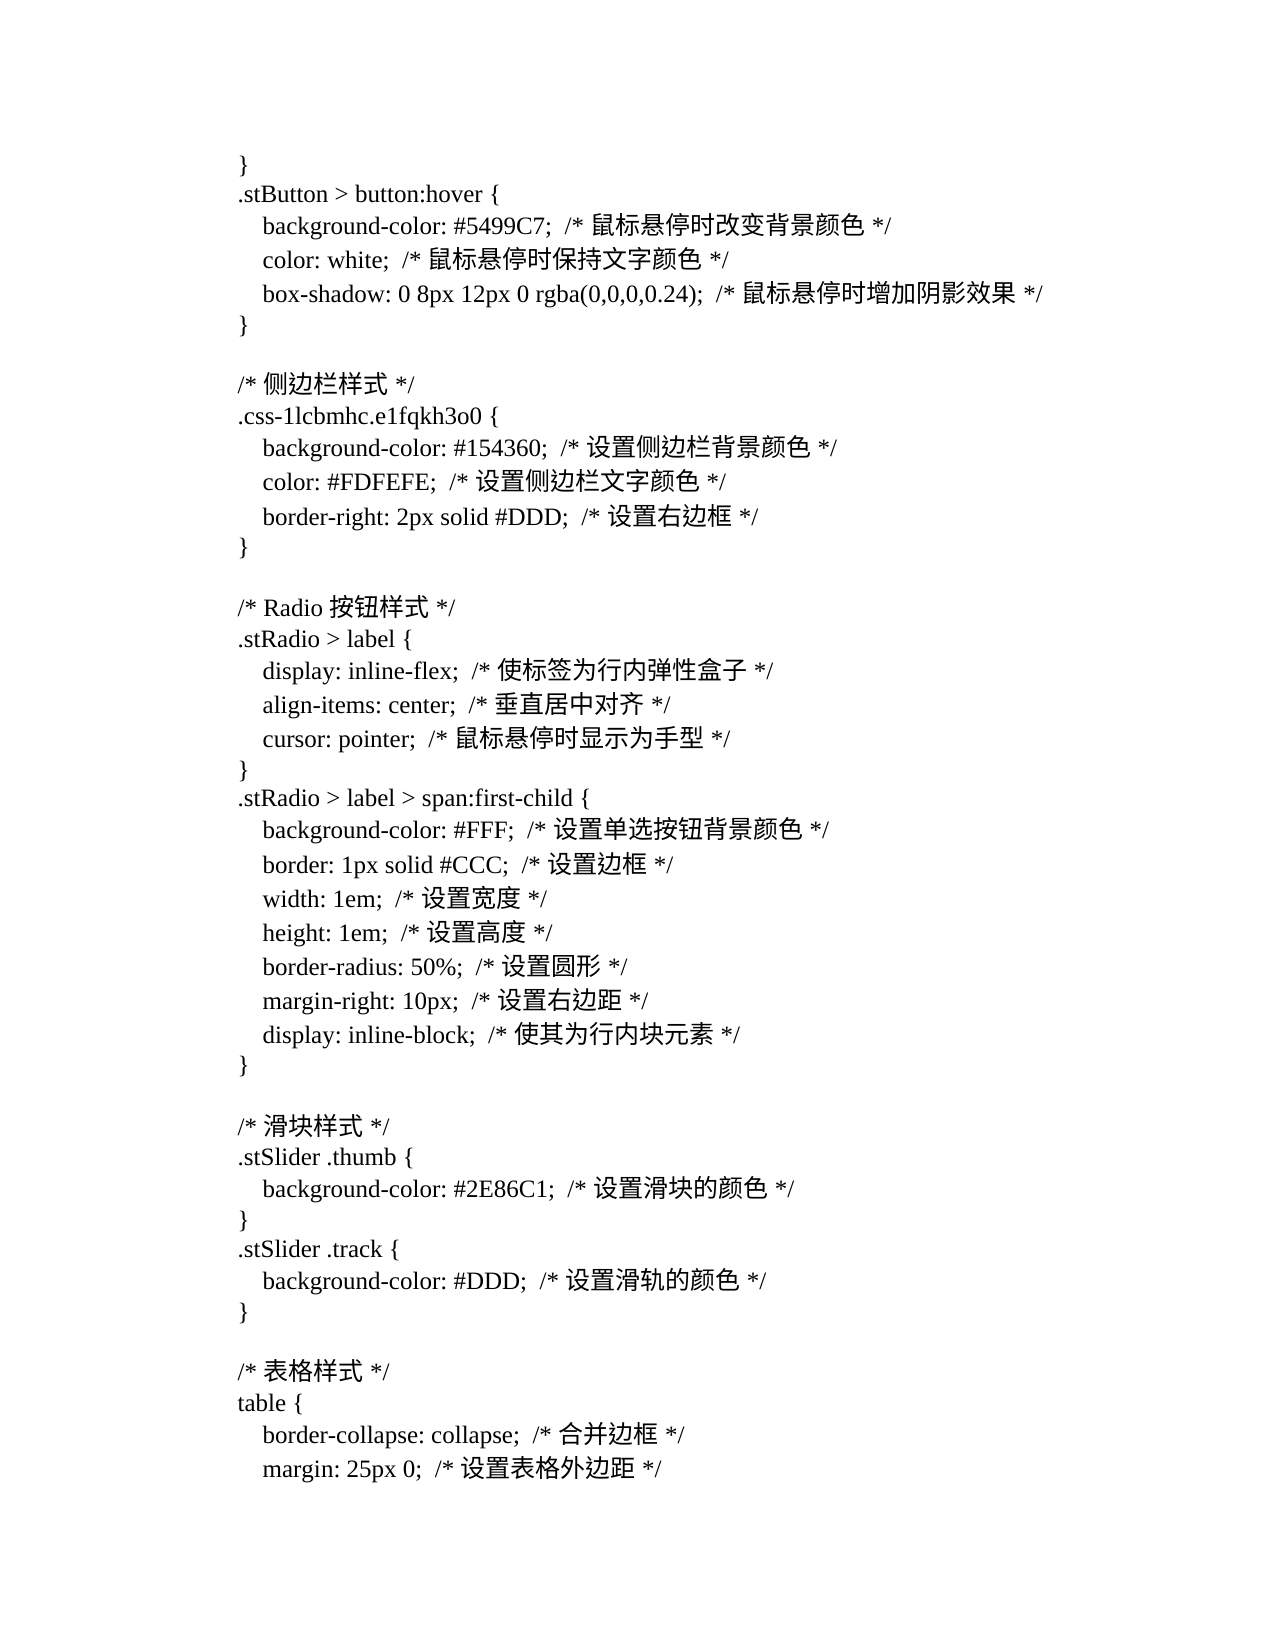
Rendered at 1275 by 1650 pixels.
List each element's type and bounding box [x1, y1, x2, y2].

text [187, 150, 1087, 1485]
